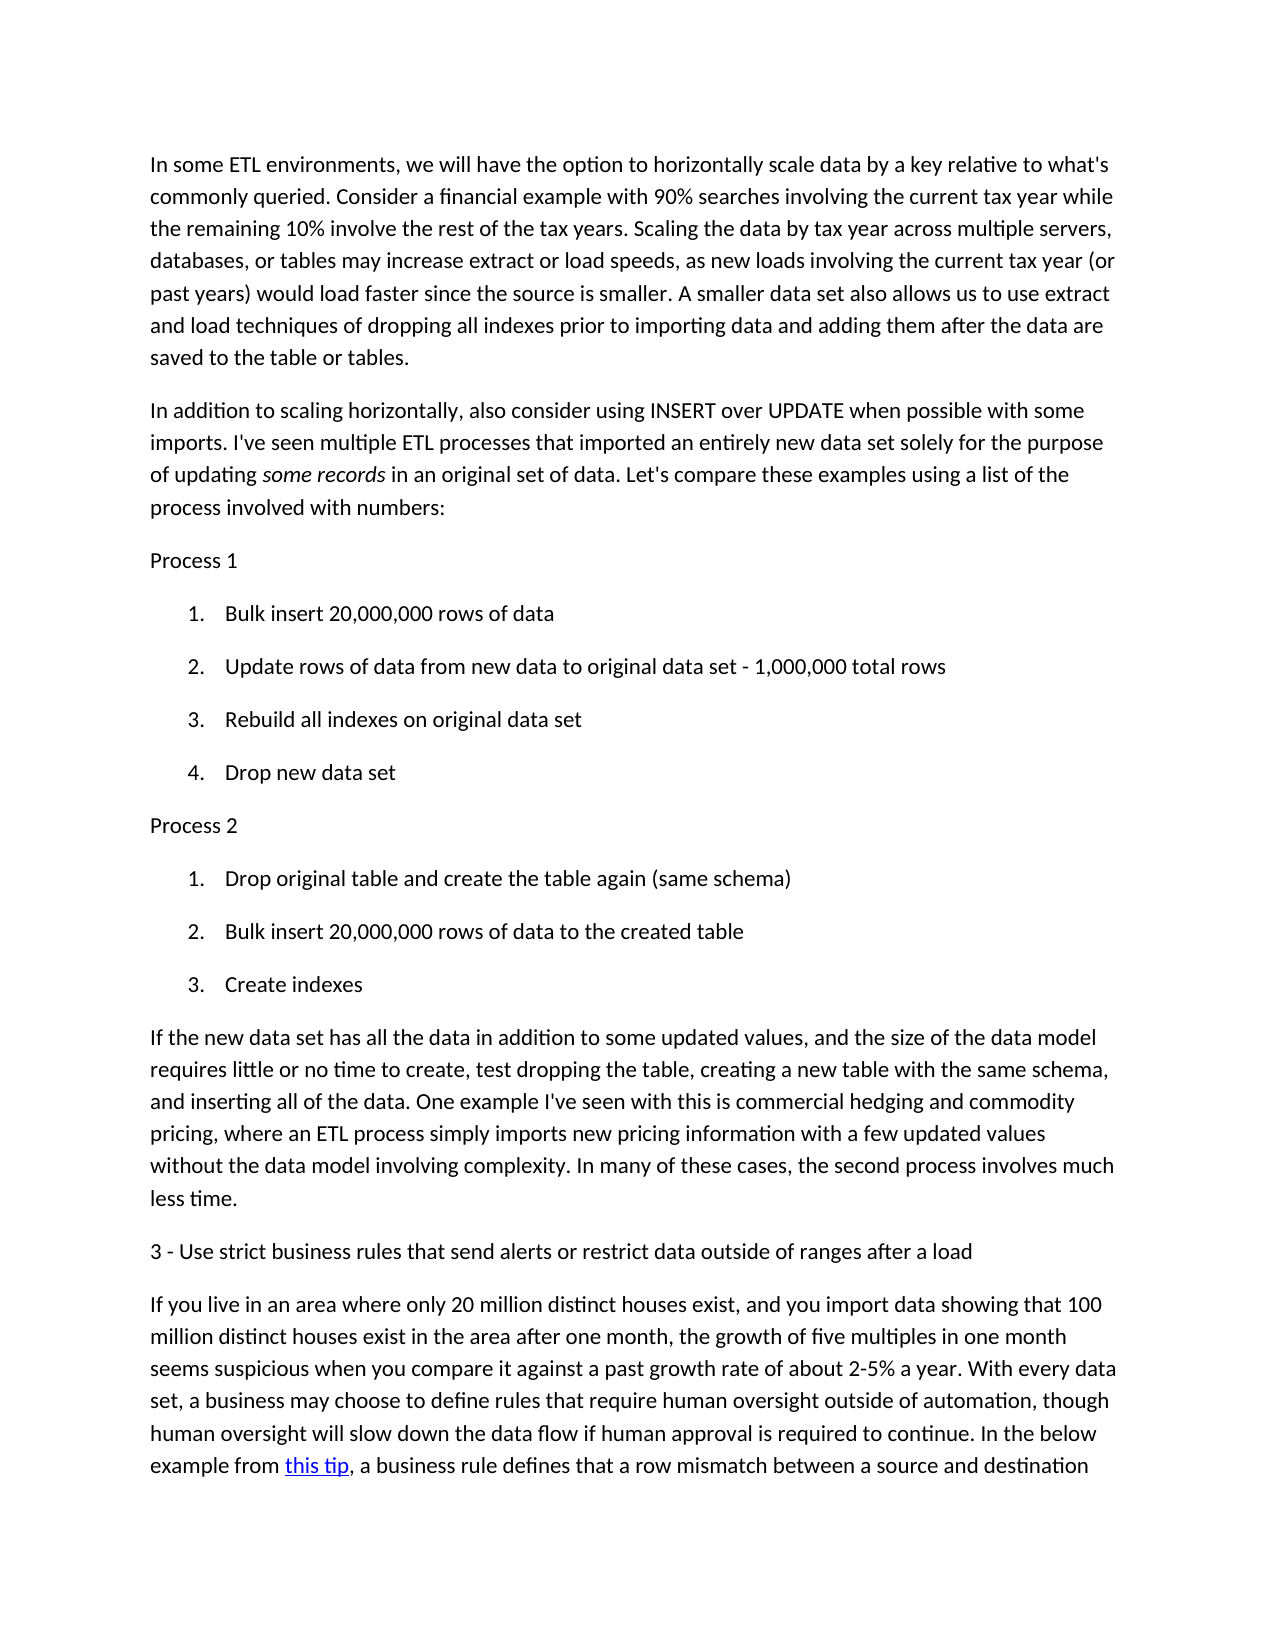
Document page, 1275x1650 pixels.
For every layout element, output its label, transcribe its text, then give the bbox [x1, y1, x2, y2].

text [150, 1290, 1125, 1479]
list Update rows of data from new data to original data set - 1,000,000 total rows [187, 652, 1125, 680]
list Bulk insert 20,000,000 rows of data to the created table [187, 917, 1125, 945]
list Rebuild all indexes on original data set [187, 705, 1125, 733]
text In addition to scaling horizontally, also consider using INSERT over UPDATE when possible with some imports. I've seen multiple ETL processes that imported an entirely new data set solely for the purpose of updating some records in an original set of data. Let's compare these examples using a list of the process involved with numbers: [150, 396, 1125, 521]
list Create indexes [187, 970, 1125, 998]
list Drop original table and create the table again (same schema) [187, 864, 1125, 892]
text 3 - Use strict business rules that send alerts or restrict data outside of ranges after a load [150, 1237, 1125, 1265]
list Drop new data set [187, 758, 1125, 786]
text In some ETL environments, we will have the option to horizontally scale data by a key relative to what's commonly queried. Consider a financial example with 90% searches involving the current tax year while the remaining 10% involve the rest of the tax years. Scaling the data by tax year across multiple servers, databases, or tables may increase extract or load speeds, as new loads involving the current tax year (or past years) would load faster since the source is smaller. A smaller data set also allows us to use extract and load techniques of dropping all indexes prior to importing data and adding them after the data are saved to the table or tables. [150, 150, 1125, 371]
list Bulk insert 20,000,000 rows of data [187, 599, 1125, 627]
text If the new data set has all the data in addition to some updated values, and the size of the data model requires little or no time to create, test dropping the table, creating a new table with the same schema, and inserting all of the data. One example I've seen with this is commercial hedging and commodity pricing, where an ETL process simply imports new pricing information with a few updated values without the data model involving complexity. In many of these cases, the second process involves much less time. [150, 1023, 1125, 1212]
text Process 1 [150, 546, 1125, 574]
text Process 2 [150, 811, 1125, 839]
